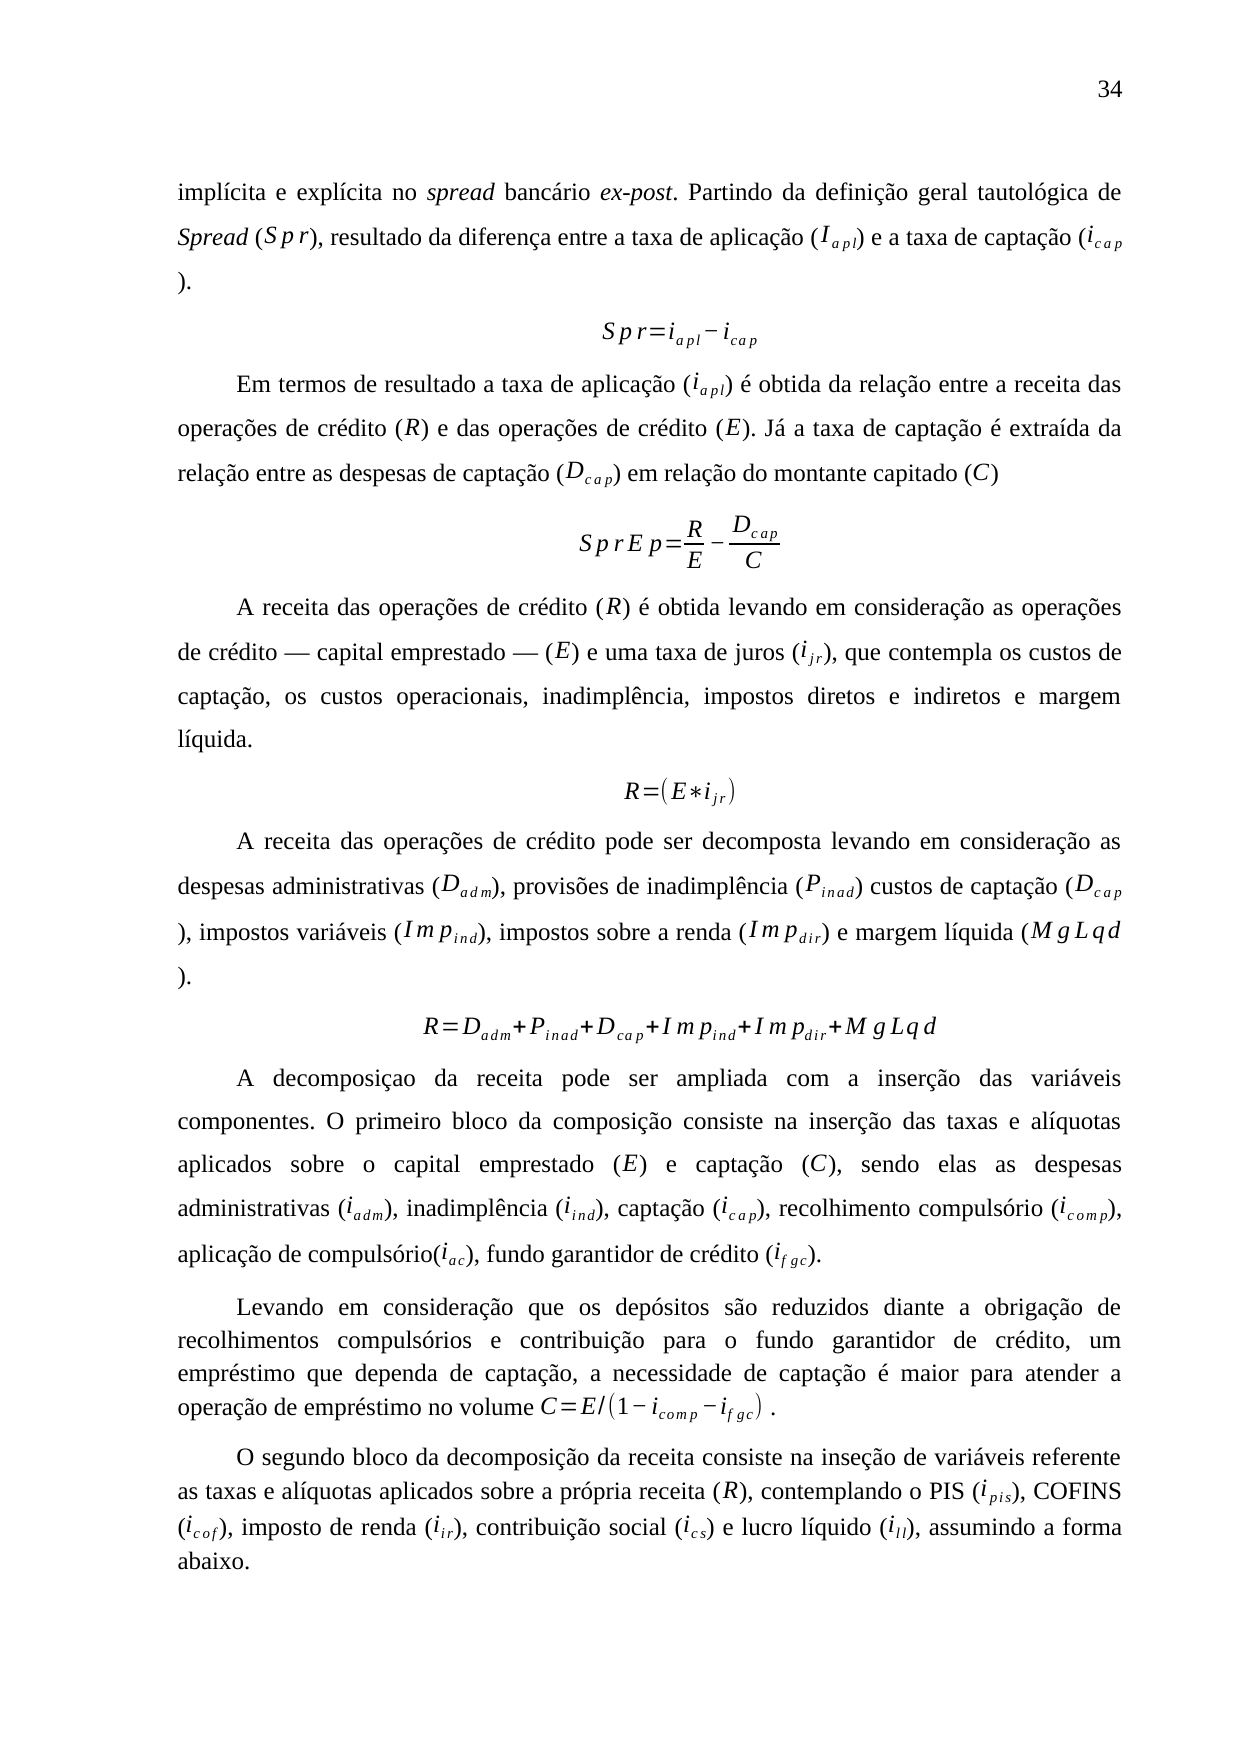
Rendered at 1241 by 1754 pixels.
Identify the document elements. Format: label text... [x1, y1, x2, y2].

text Levando em consideração que os depósitos são reduzidos diante a obrigação de recolhimentos compulsórios e contribuição para o fundo garantidor de crédito, um empréstimo que dependa de captação, a necessidade de captação é maior para atender a operação de empréstimo no volume . [177, 1292, 1122, 1423]
text O segundo bloco da decomposição da receita consiste na inseção de variáveis referente as taxas e alíquotas aplicados sobre a própria receita (), contemplando o PIS (), COFINS (), imposto de renda (), contribuição social () e lucro líquido (), assumindo a forma abaixo. [177, 1442, 1122, 1575]
